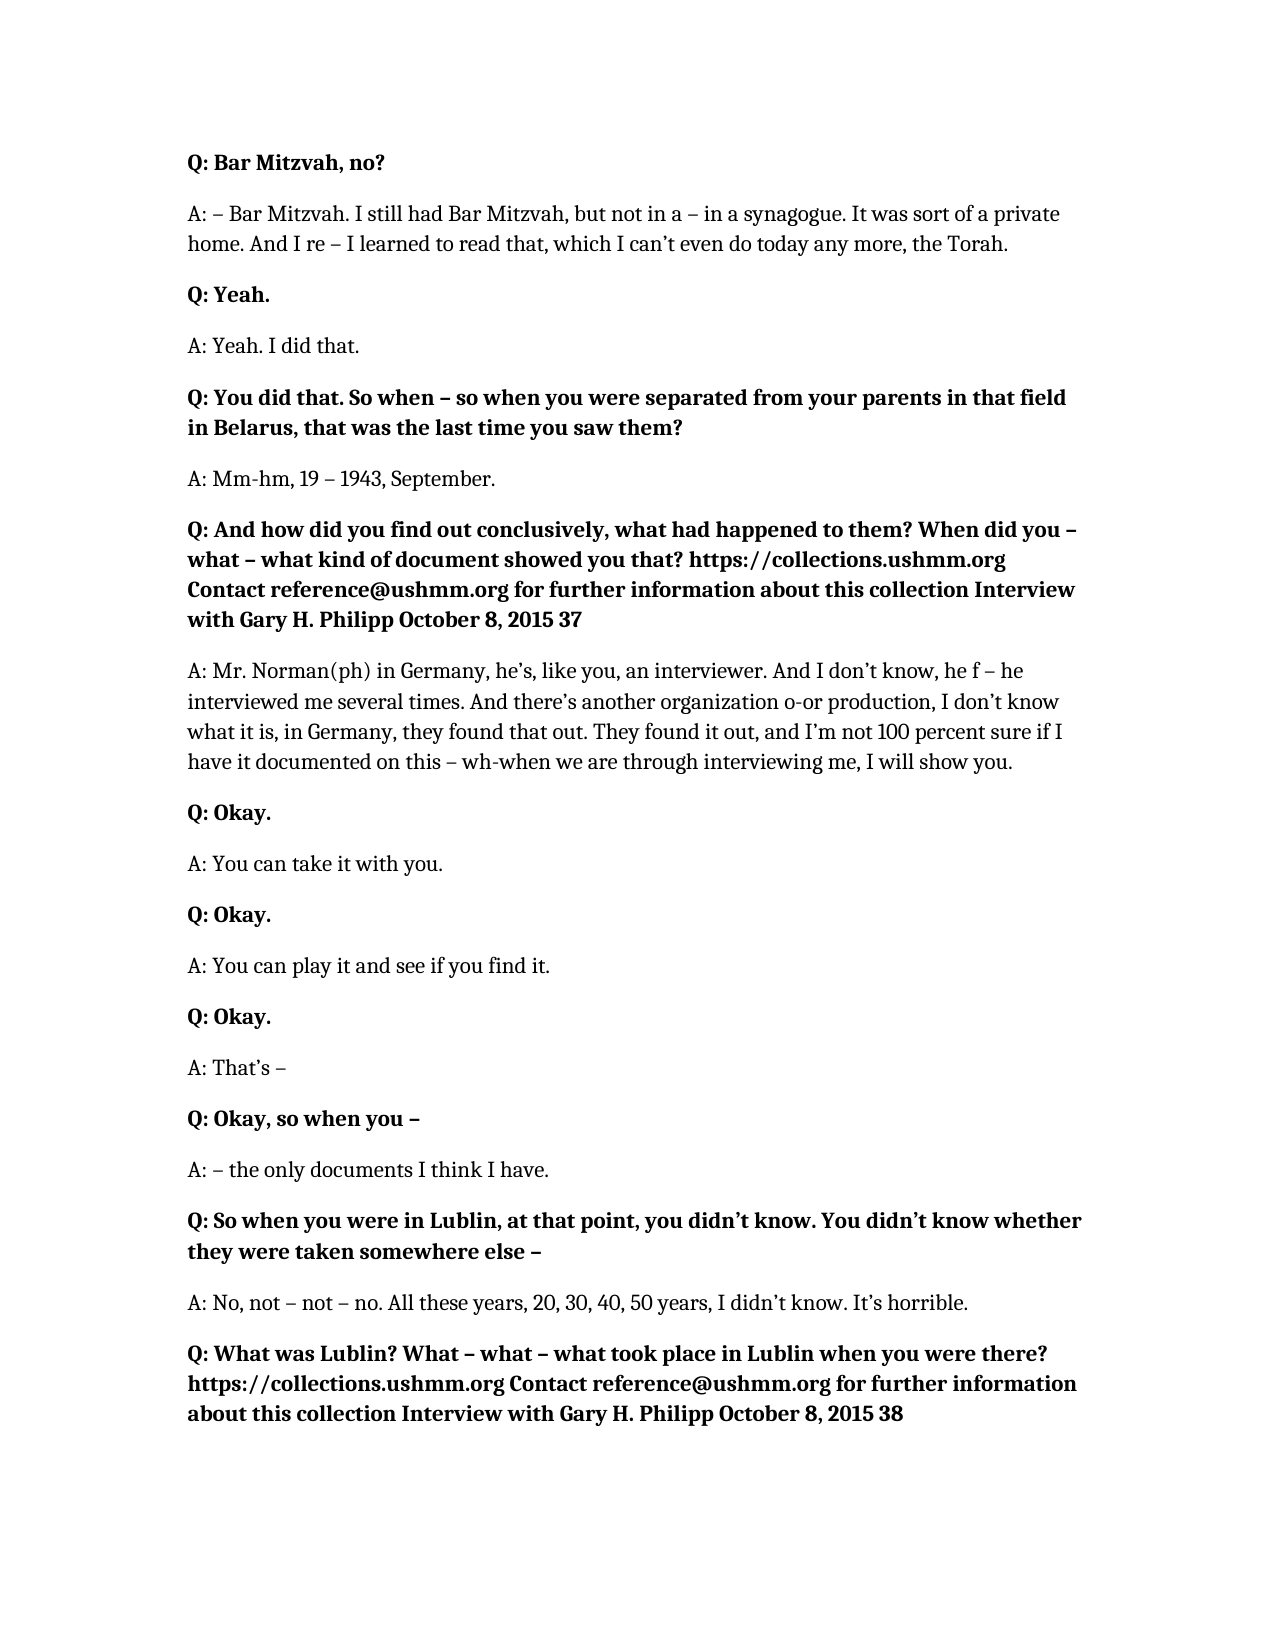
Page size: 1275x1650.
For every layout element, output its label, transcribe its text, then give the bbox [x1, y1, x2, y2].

text Q: And how did you find out conclusively, what had happened to them? When did you – what – what kind of document showed you that? https://collections.ushmm.org Contact reference@ushmm.org for further information about this collection Interview with Gary H. Philipp October 8, 2015 37 [187, 517, 1087, 634]
text A: Mr. Norman(ph) in Germany, he’s, like you, an interviewer. And I don’t know, he f – he interviewed me several times. And there’s another organization o-or production, I don’t know what it is, in Germany, they found that out. They found it out, and I’m not 100 percent sure if I have it documented on this – wh-when we are through interviewing me, I will show you. [187, 658, 1087, 775]
text Q: Okay. [187, 1004, 1087, 1031]
text Q: Okay, so when you – [187, 1106, 1087, 1133]
text Q: Okay. [187, 800, 1087, 826]
text A: You can play it and see if you find it. [187, 953, 1087, 979]
text Q: Bar Mitzvah, no? [187, 150, 1087, 176]
text A: – Bar Mitzvah. I still had Bar Mitzvah, but not in a – in a synagogue. It was sort of a private home. And I re – I learned to read that, which I can’t even do today any more, the Torah. [187, 201, 1087, 258]
text Q: Yeah. [187, 282, 1087, 309]
text Q: You did that. So when – so when you were separated from your parents in that field in Belarus, that was the last time you saw them? [187, 384, 1087, 441]
text A: – the only documents I think I have. [187, 1157, 1087, 1184]
text A: No, not – not – no. All these years, 20, 30, 40, 50 years, I didn’t know. It’s horrible. [187, 1289, 1087, 1316]
text Q: So when you were in Lublin, at that point, you didn’t know. You didn’t know whether they were taken somewhere else – [187, 1208, 1087, 1265]
text A: Yeah. I did that. [187, 333, 1087, 360]
text A: Mm-hm, 19 – 1943, September. [187, 466, 1087, 492]
text A: That’s – [187, 1055, 1087, 1082]
text Q: Okay. [187, 902, 1087, 928]
text A: You can take it with you. [187, 851, 1087, 877]
text Q: What was Lublin? What – what – what took place in Lublin when you were there? https://collections.ushmm.org Contact reference@ushmm.org for further information about this collection Interview with Gary H. Philipp October 8, 2015 38 [187, 1341, 1087, 1427]
